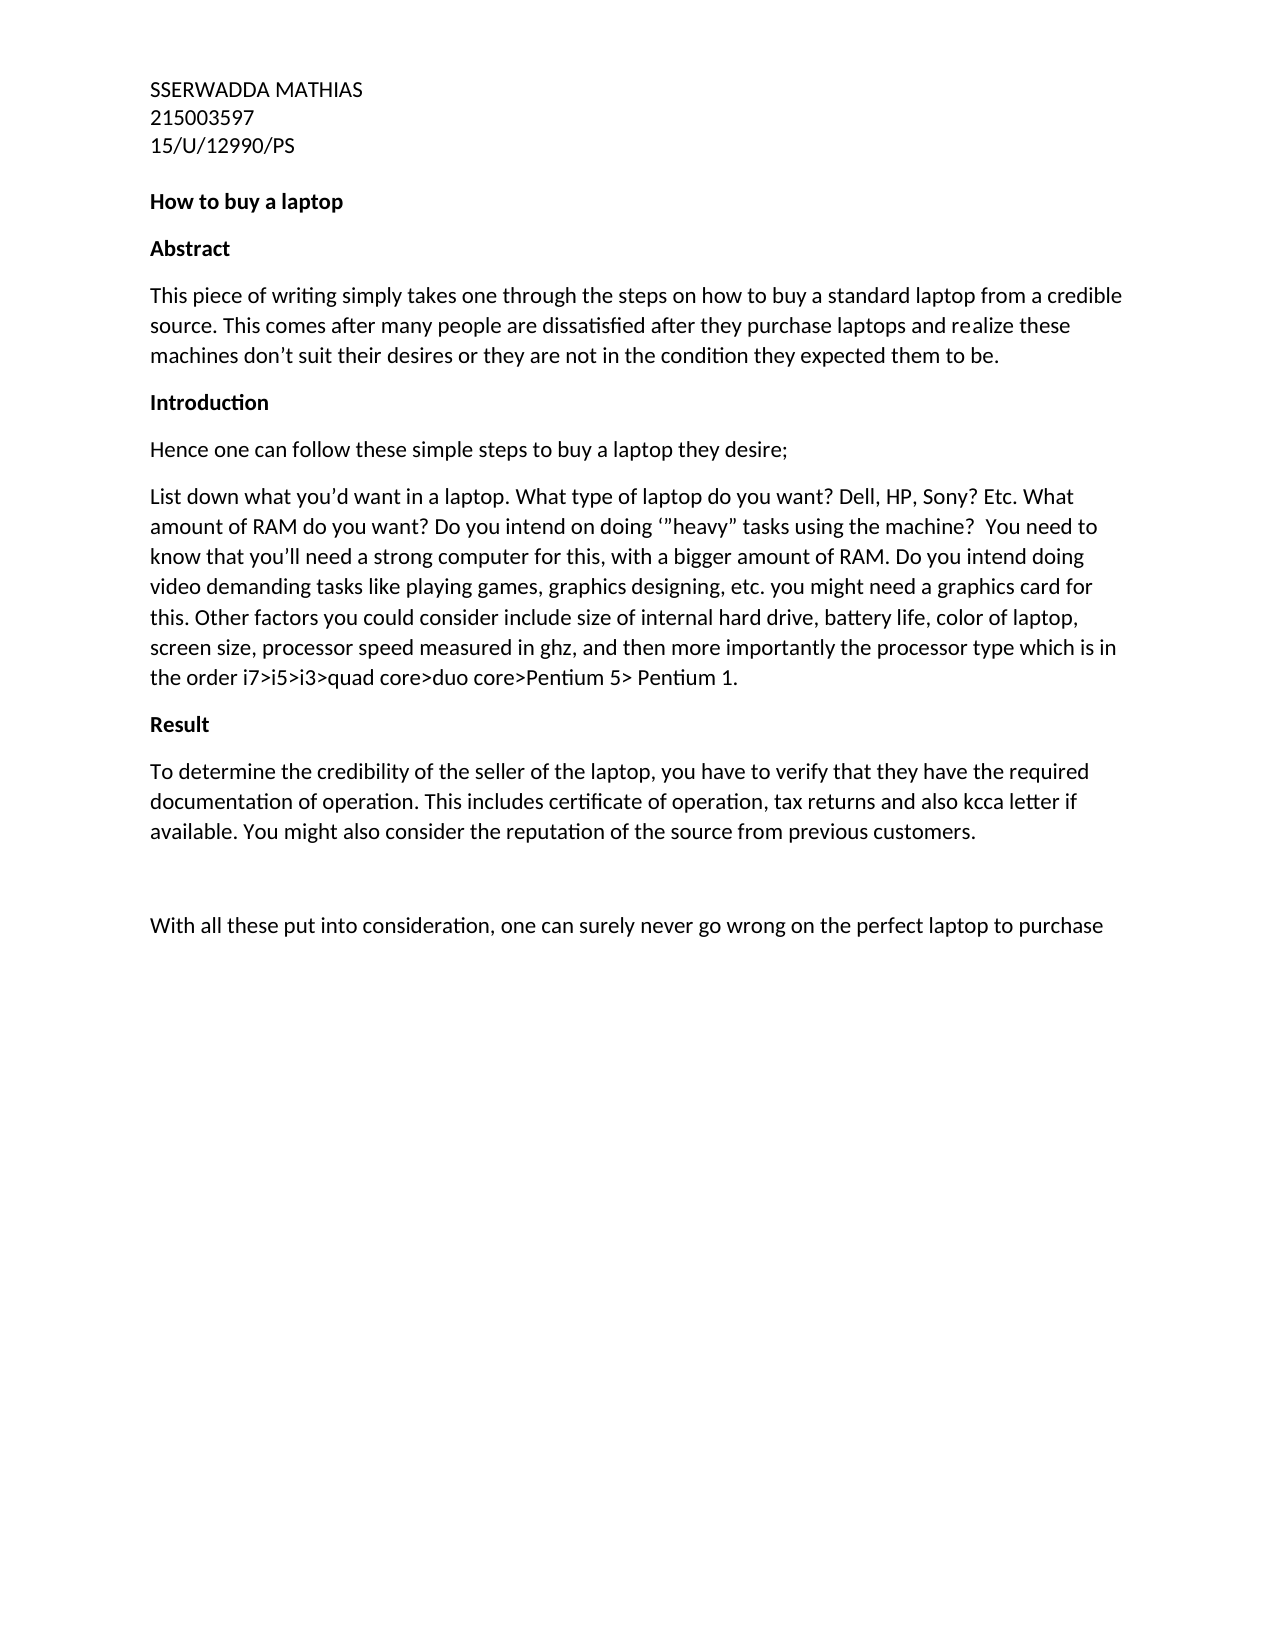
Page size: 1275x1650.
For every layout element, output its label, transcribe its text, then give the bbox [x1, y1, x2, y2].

text This piece of writing simply takes one through the steps on how to buy a standard laptop from a credible source. This comes after many people are dissatisfied after they purchase laptops and realize these machines don’t suit their desires or they are not in the condition they expected them to be. [150, 281, 1125, 369]
text How to buy a laptop [150, 187, 1125, 215]
text To determine the credibility of the seller of the laptop, you have to verify that they have the required documentation of operation. This includes certificate of operation, tax returns and also kcca letter if available. You might also consider the reputation of the source from previous customers. [150, 757, 1125, 845]
text Abstract [150, 234, 1125, 262]
text Result [150, 710, 1125, 738]
text With all these put into consideration, one can surely never go wrong on the perfect laptop to purchase [150, 911, 1125, 939]
text Hence one can follow these simple steps to buy a laptop they desire; [150, 435, 1125, 463]
text List down what you’d want in a laptop. What type of laptop do you want? Dell, HP, Sony? Etc. What amount of RAM do you want? Do you intend on doing ‘”heavy” tasks using the machine? You need to know that you’ll need a strong computer for this, with a bigger amount of RAM. Do you intend doing video demanding tasks like playing games, graphics designing, etc. you might need a graphics card for this. Other factors you could consider include size of internal hard drive, battery life, color of laptop, screen size, processor speed measured in ghz, and then more importantly the processor type which is in the order i7>i5>i3>quad core>duo core>Pentium 5> Pentium 1. [150, 482, 1125, 691]
text Introduction [150, 388, 1125, 416]
